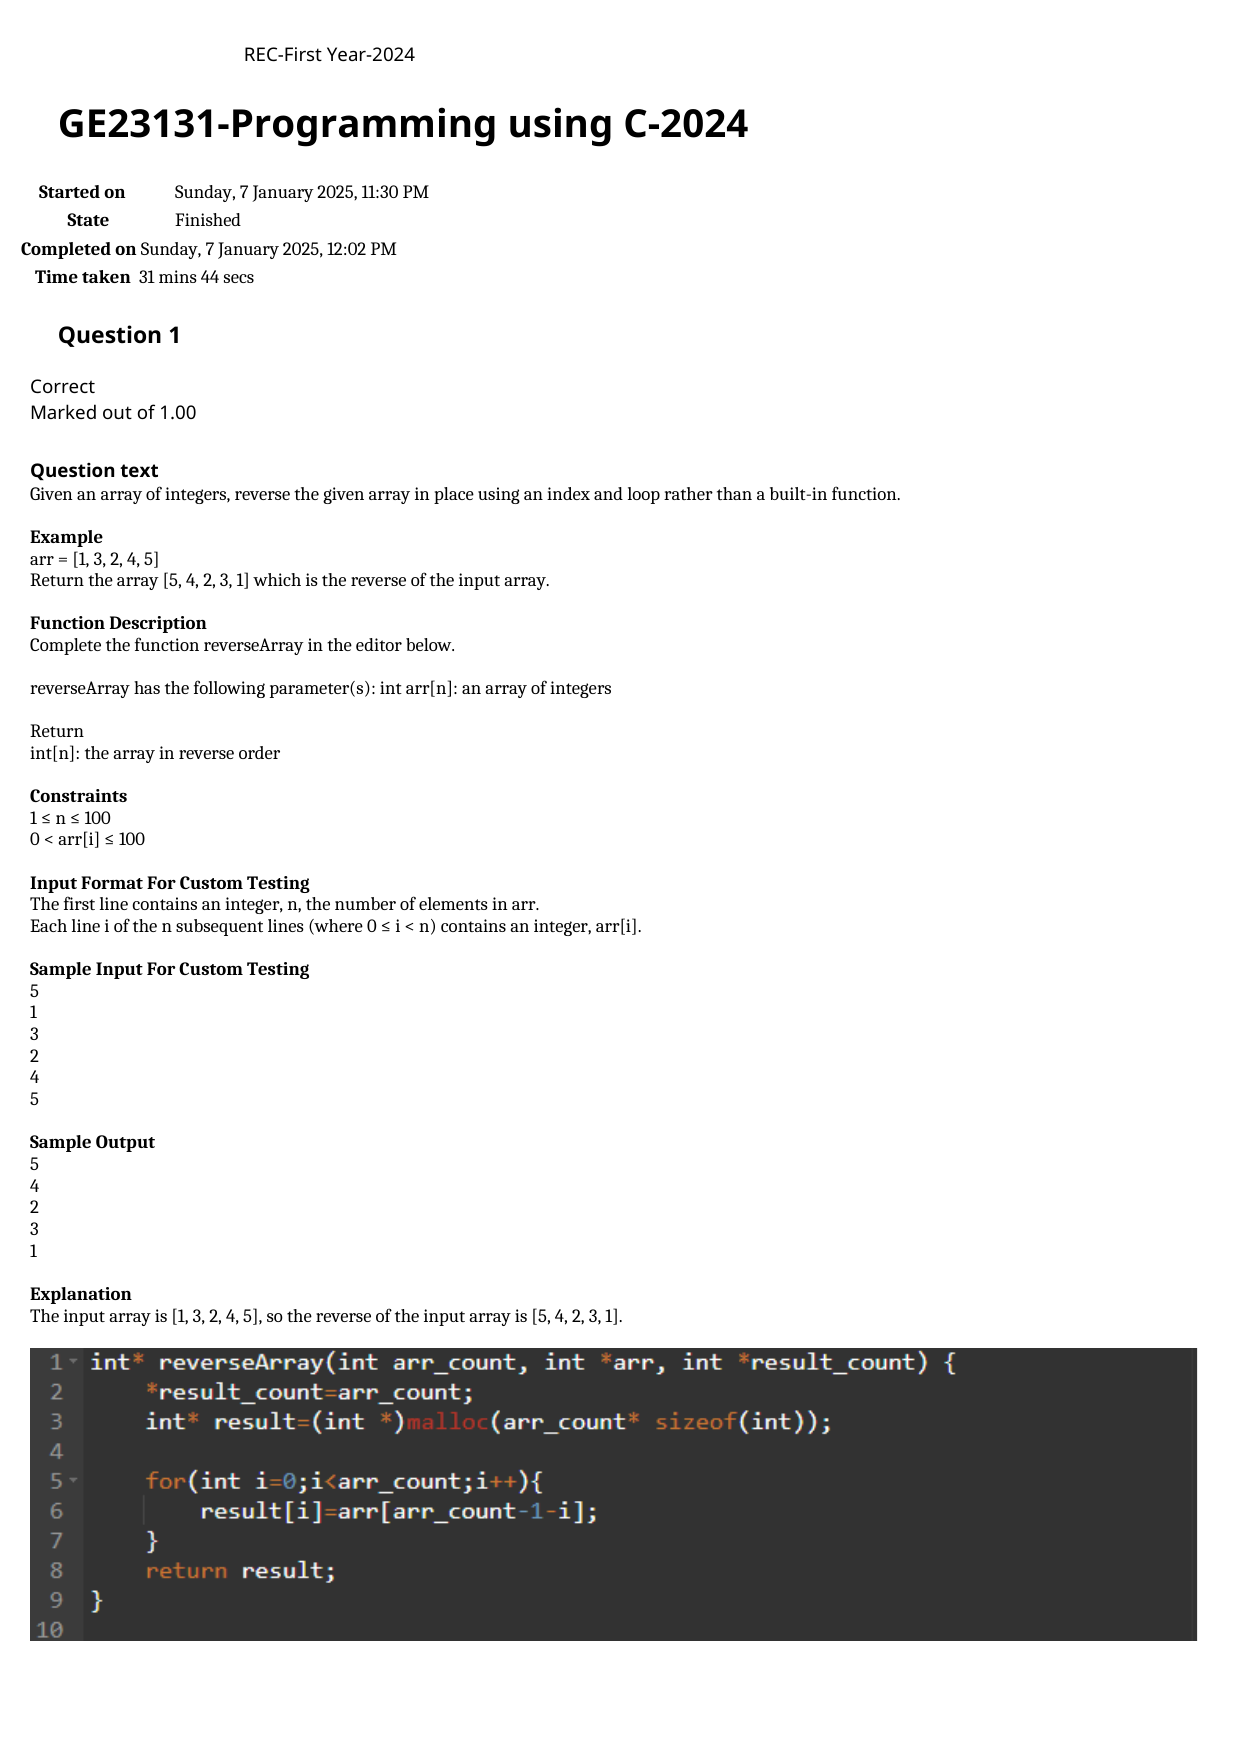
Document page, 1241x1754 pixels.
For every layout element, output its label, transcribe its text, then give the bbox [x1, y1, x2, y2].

picture [30, 1348, 1198, 1641]
text 2 [30, 1197, 1221, 1218]
text 5 [30, 1153, 1221, 1175]
text Sample Input For Custom Testing [30, 959, 1221, 980]
text Return the array [5, 4, 2, 3, 1] which is the reverse of the input array. [30, 569, 1221, 591]
text reverseArray has the following parameter(s): int arr[n]: an array of integers [30, 678, 1221, 699]
text The input array is [1, 3, 2, 4, 5], so the reverse of the input array is [5, 4, 2, 3, 1]. [30, 1305, 1221, 1327]
text Complete the function reverseArray in the editor below. [30, 634, 1221, 656]
text 5 [30, 980, 1221, 1002]
text 1 [30, 1002, 1221, 1023]
text int[n]: the array in reverse order [30, 742, 1221, 764]
text Each line i of the n subsequent lines (where 0 ≤ i < n) contains an integer, arr[i]. [30, 916, 1221, 937]
text REC-First Year-2024 [244, 42, 1221, 67]
text Constraints [30, 786, 1221, 807]
subtitle Question 1 [30, 319, 1221, 350]
text Started on Sunday, 7 January 2025, 11:30 PM [39, 181, 1221, 203]
text Time taken 31 mins 44 secs [35, 266, 1221, 288]
text Marked out of 1.00 [30, 399, 223, 425]
text Explanation [30, 1283, 1221, 1305]
text Correct [30, 373, 1221, 398]
text The first line contains an integer, n, the number of elements in arr. [30, 894, 1221, 916]
text Given an array of integers, reverse the given array in place using an index and loop rather than a built-in function. [30, 483, 1221, 505]
text Question text [30, 457, 1221, 483]
text 3 [30, 1024, 1221, 1045]
text Example [30, 526, 1221, 548]
text Function Description [30, 613, 1221, 634]
text 1 [30, 1240, 1221, 1262]
text Completed on Sunday, 7 January 2025, 12:02 PM [21, 238, 1221, 259]
text Return [30, 721, 1221, 742]
text Input Format For Custom Testing [30, 872, 1221, 894]
text 0 < arr[i] ≤ 100 [30, 829, 1221, 851]
text 3 [30, 1218, 1221, 1240]
text arr = [1, 3, 2, 4, 5] [30, 548, 1221, 569]
text 5 [30, 1088, 1221, 1110]
text State Finished [67, 209, 1221, 231]
text 4 [30, 1175, 1221, 1197]
text 4 [30, 1067, 1221, 1088]
text 1 ≤ n ≤ 100 [30, 807, 1221, 829]
text Sample Output [30, 1132, 1221, 1153]
subtitle GE23131-Programming using C-2024 [30, 96, 1221, 149]
text 2 [30, 1045, 1221, 1067]
